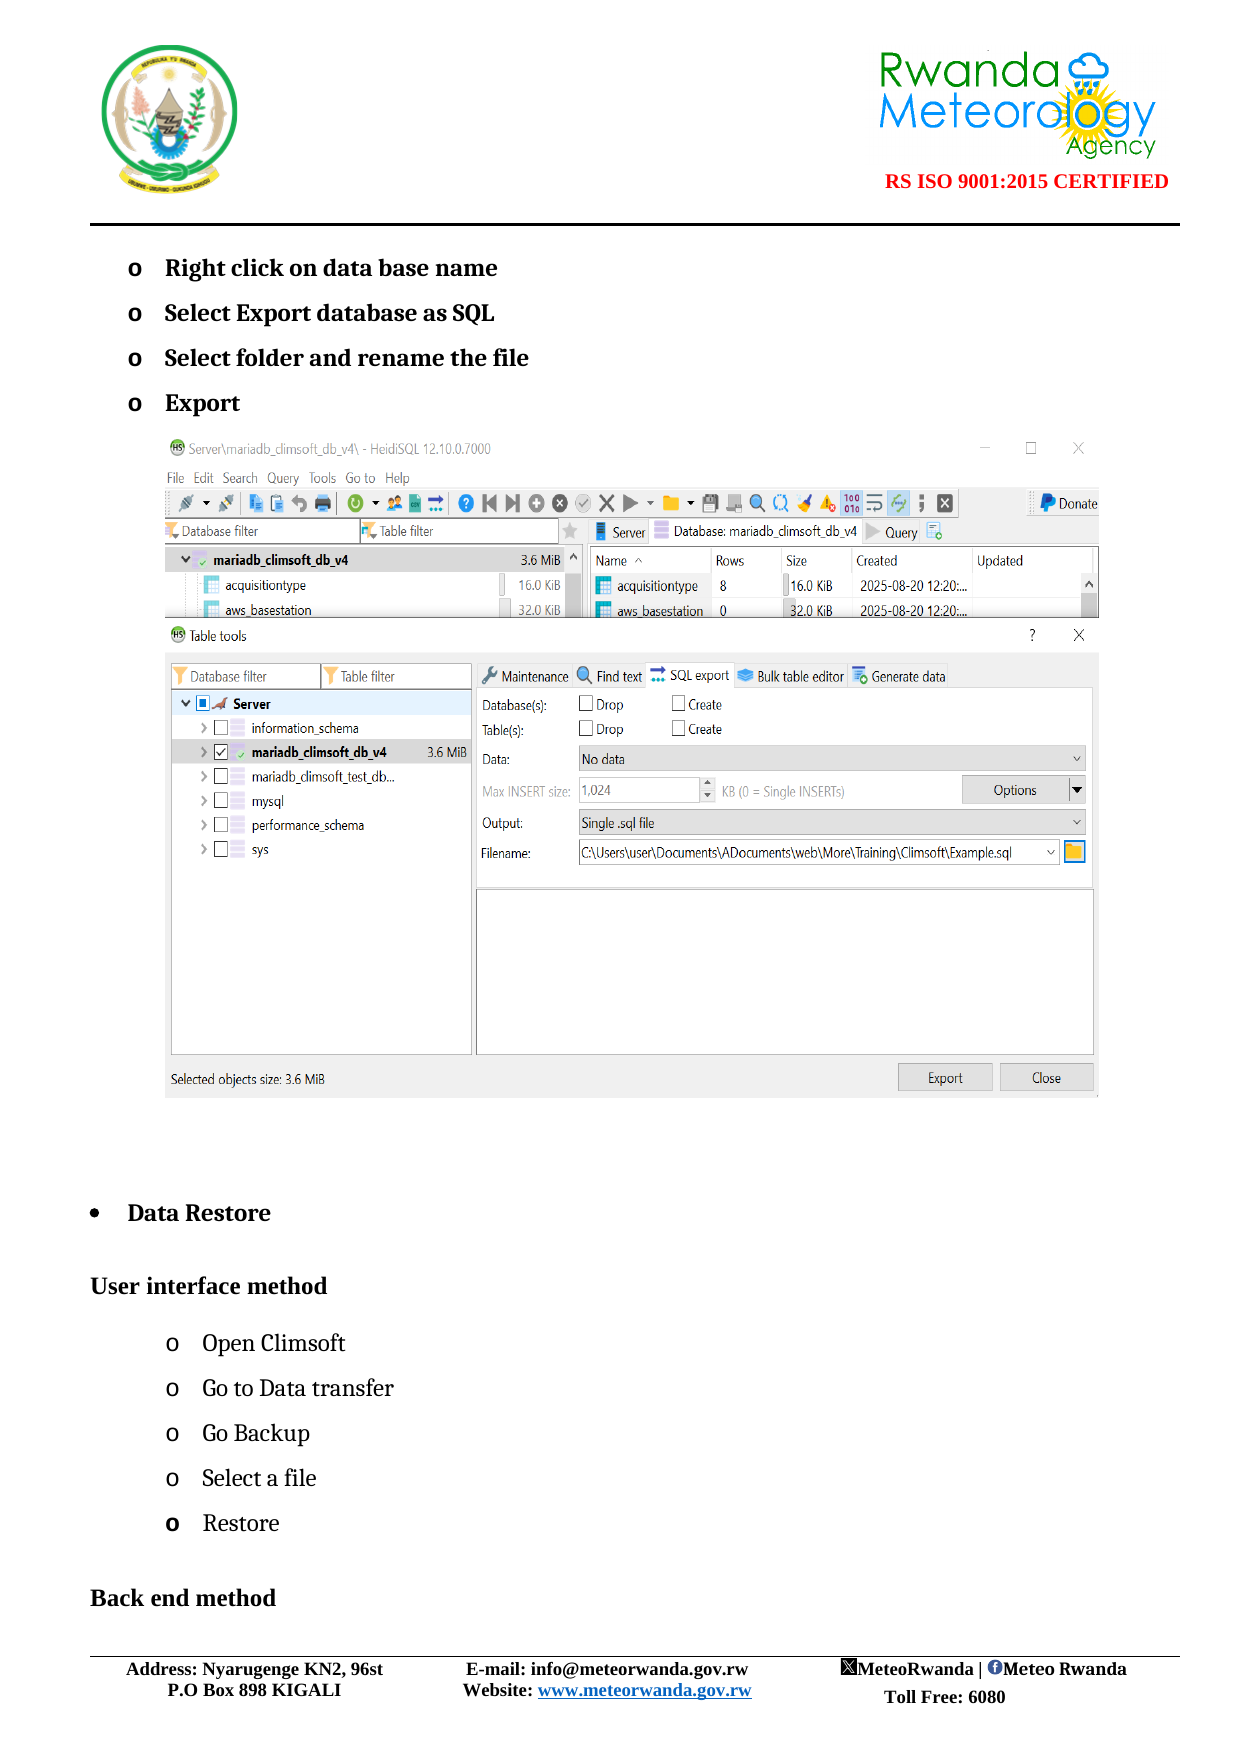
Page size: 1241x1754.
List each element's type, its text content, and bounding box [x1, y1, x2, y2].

picture [865, 45, 1169, 165]
list Open Climsoft [165, 1329, 1180, 1359]
picture [987, 1659, 1003, 1675]
list Select folder and rename the file [127, 344, 1180, 374]
list Select Export database as SQL [127, 299, 1180, 329]
list Right click on data base name [127, 254, 1180, 284]
list Export [127, 389, 1180, 419]
list Data Restore [90, 1199, 1180, 1228]
text User interface method [90, 1271, 1180, 1300]
list Go Backup [165, 1419, 1180, 1449]
list Go to Data transfer [165, 1374, 1180, 1404]
picture [101, 45, 238, 194]
picture [165, 433, 1099, 1098]
list Restore [165, 1509, 1180, 1539]
picture [840, 1658, 857, 1675]
text Back end method [90, 1583, 1180, 1612]
list Select a file [165, 1464, 1180, 1494]
